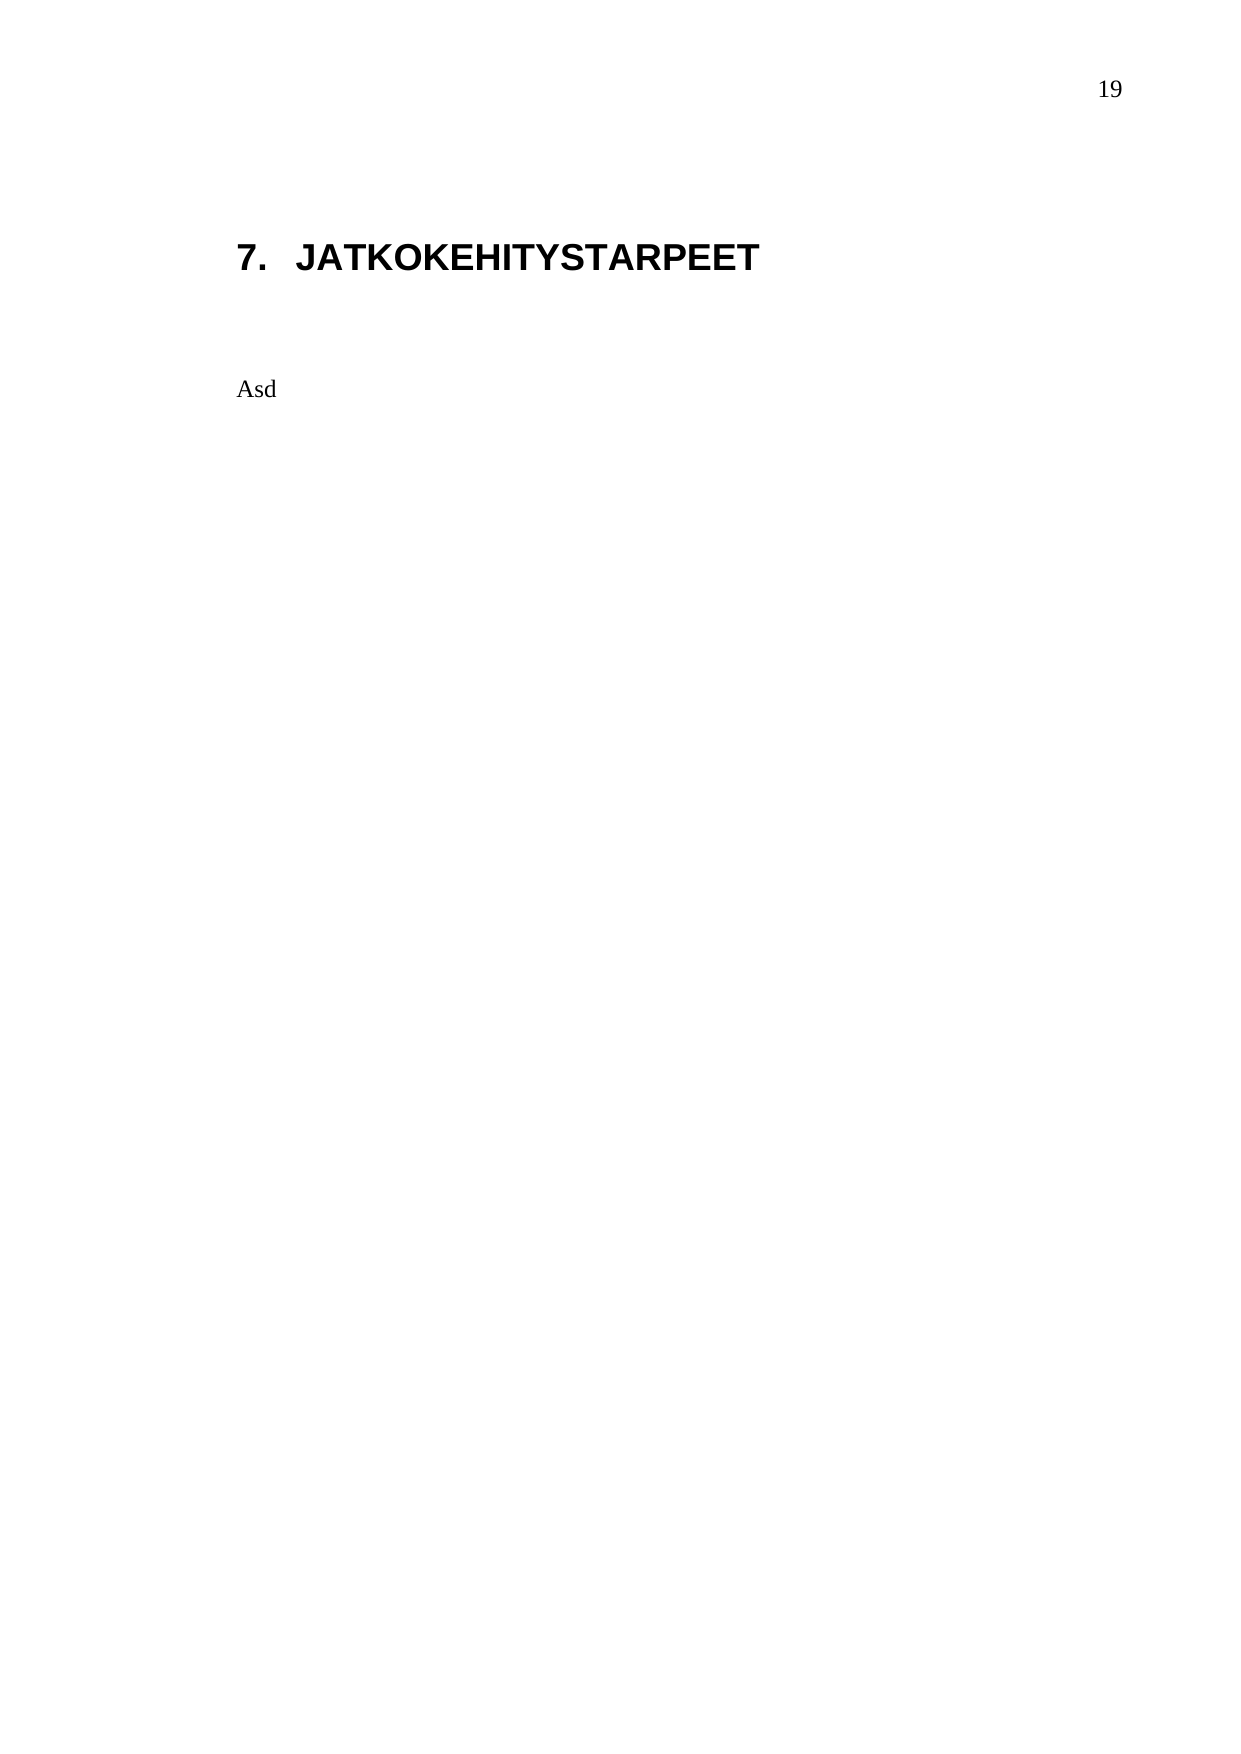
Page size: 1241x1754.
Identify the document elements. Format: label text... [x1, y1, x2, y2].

subtitle Jatkokehitystarpeet [236, 235, 1122, 278]
text Asd [236, 374, 1122, 403]
